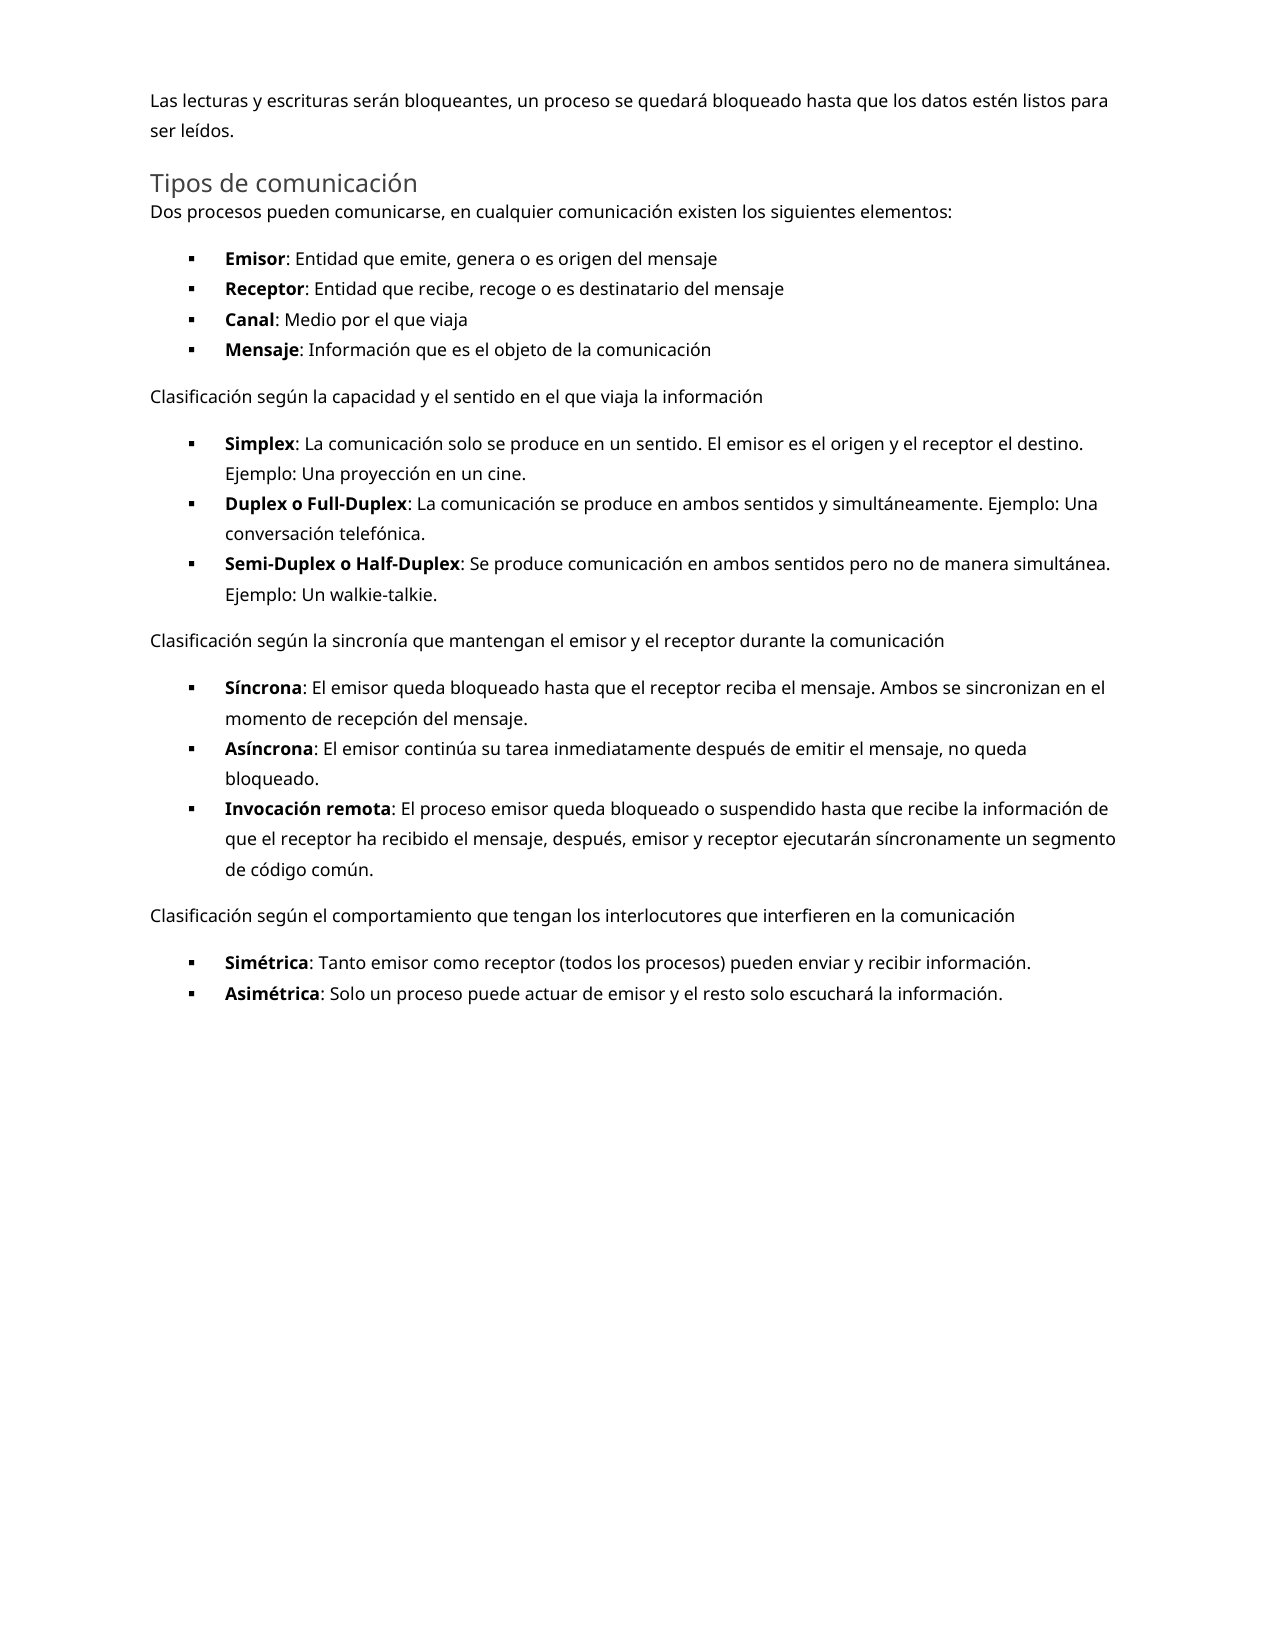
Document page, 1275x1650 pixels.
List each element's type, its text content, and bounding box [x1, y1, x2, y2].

subtitle Tipos de comunicación [150, 166, 1125, 200]
text Las lecturas y escrituras serán bloqueantes, un proceso se quedará bloqueado hasta que los datos estén listos para ser leídos. [150, 89, 1125, 143]
list Semi-Duplex o Half-Duplex: Se produce comunicación en ambos sentidos pero no de manera simultánea. Ejemplo: Un walkie-talkie. [187, 552, 1125, 606]
list Síncrona: El emisor queda bloqueado hasta que el receptor reciba el mensaje. Ambos se sincronizan en el momento de recepción del mensaje. [187, 676, 1125, 730]
list Canal: Medio por el que viaja [187, 307, 1125, 331]
list Invocación remota: El proceso emisor queda bloqueado o suspendido hasta que recibe la información de que el receptor ha recibido el mensaje, después, emisor y receptor ejecutarán síncronamente un segmento de código común. [187, 797, 1125, 881]
list Receptor: Entidad que recibe, recoge o es destinatario del mensaje [187, 277, 1125, 301]
list Simétrica: Tanto emisor como receptor (todos los procesos) pueden enviar y recibir información. [187, 951, 1125, 975]
text Clasificación según el comportamiento que tengan los interlocutores que interfieren en la comunicación [150, 904, 1125, 928]
list Asíncrona: El emisor continúa su tarea inmediatamente después de emitir el mensaje, no queda bloqueado. [187, 736, 1125, 791]
list Mensaje: Información que es el objeto de la comunicación [187, 337, 1125, 361]
text Clasificación según la capacidad y el sentido en el que viaja la información [150, 384, 1125, 408]
list Emisor: Entidad que emite, genera o es origen del mensaje [187, 247, 1125, 271]
list Asimétrica: Solo un proceso puede actuar de emisor y el resto solo escuchará la información. [187, 981, 1125, 1005]
text Clasificación según la sincronía que mantengan el emisor y el receptor durante la comunicación [150, 629, 1125, 653]
list Duplex o Full-Duplex: La comunicación se produce en ambos sentidos y simultáneamente. Ejemplo: Una conversación telefónica. [187, 491, 1125, 546]
text Dos procesos pueden comunicarse, en cualquier comunicación existen los siguientes elementos: [150, 200, 1125, 224]
list Simplex: La comunicación solo se produce en un sentido. El emisor es el origen y el receptor el destino. Ejemplo: Una proyección en un cine. [187, 431, 1125, 485]
